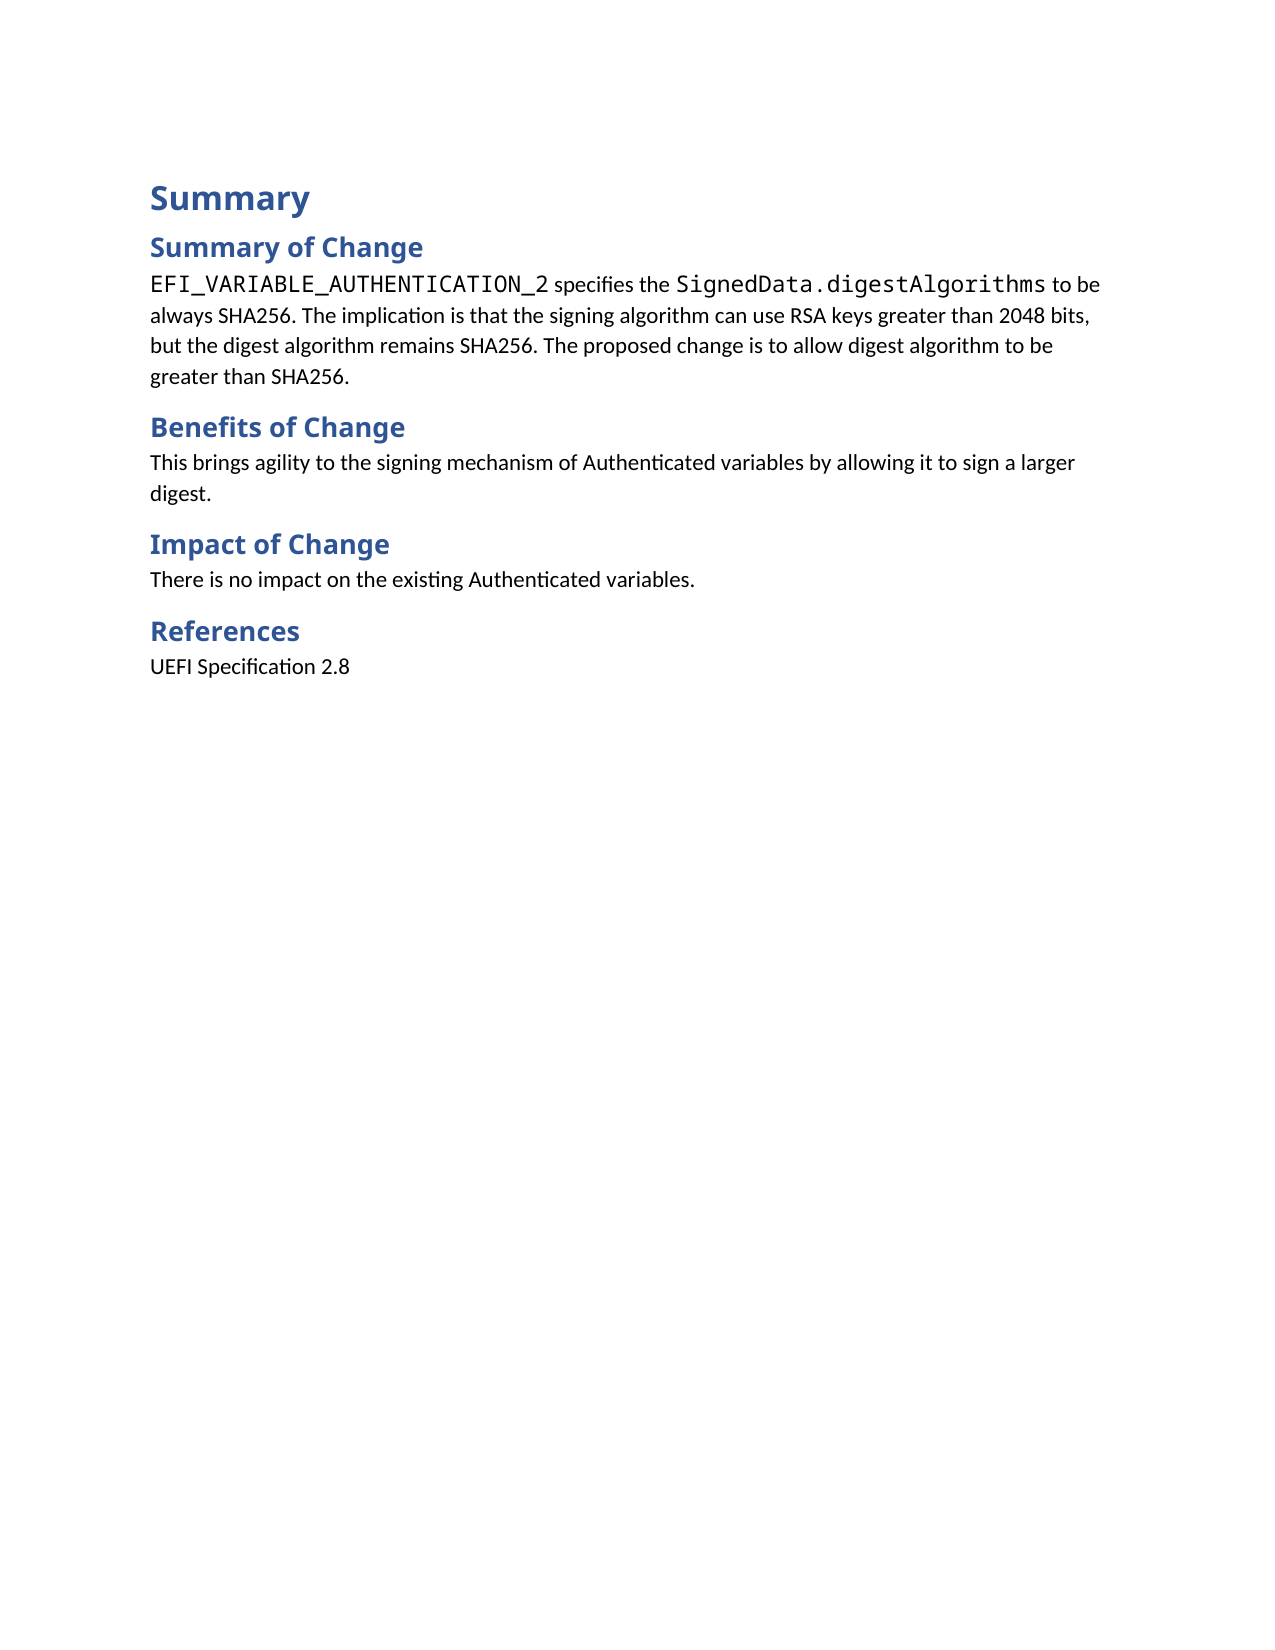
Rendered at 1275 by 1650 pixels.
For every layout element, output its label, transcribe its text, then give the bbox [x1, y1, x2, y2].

text This brings agility to the signing mechanism of Authenticated variables by allowing it to sign a larger digest. [150, 448, 1125, 507]
subtitle Summary [150, 175, 1125, 220]
subtitle Benefits of Change [150, 409, 1125, 446]
text There is no impact on the existing Authenticated variables. [150, 565, 1125, 593]
subtitle Summary of Change [150, 228, 1125, 265]
subtitle Impact of Change [150, 526, 1125, 562]
text EFI_VARIABLE_AUTHENTICATION_2 specifies the SignedData.digestAlgorithms to be always SHA256. The implication is that the signing algorithm can use RSA keys greater than 2048 bits, but the digest algorithm remains SHA256. The proposed change is to allow digest algorithm to be greater than SHA256. [150, 268, 1125, 390]
text UEFI Specification 2.8 [150, 652, 1125, 680]
subtitle References [150, 612, 1125, 649]
